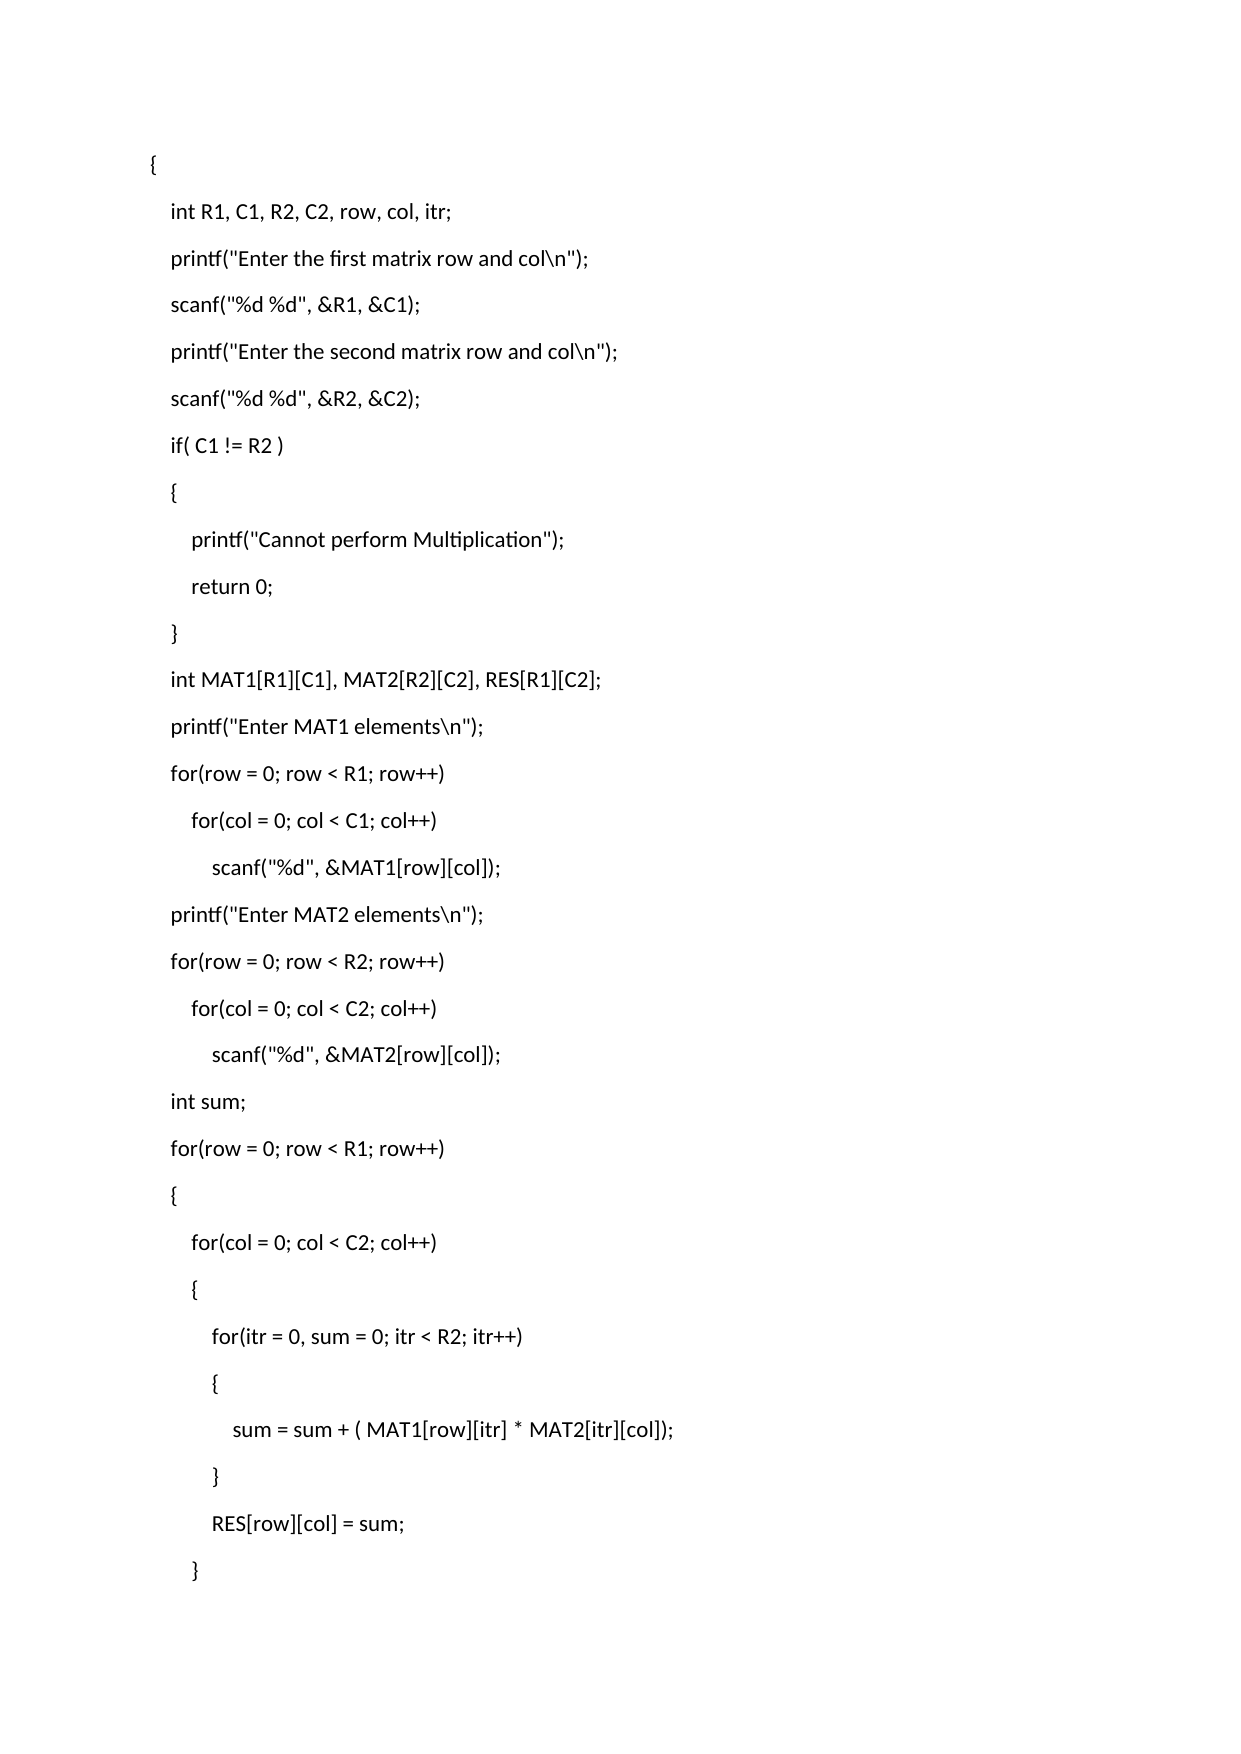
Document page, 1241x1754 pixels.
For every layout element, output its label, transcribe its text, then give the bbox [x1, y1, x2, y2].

text for(col = 0; col < C2; col++) [150, 1228, 1090, 1256]
text } [150, 1462, 1090, 1491]
text int sum; [150, 1087, 1090, 1116]
text printf("Enter the first matrix row and col\n"); [150, 244, 1090, 272]
text RES[row][col] = sum; [150, 1509, 1090, 1537]
text for(row = 0; row < R2; row++) [150, 947, 1090, 975]
text } [150, 619, 1090, 647]
text { [150, 150, 1090, 178]
text scanf("%d %d", &R2, &C2); [150, 384, 1090, 412]
text { [150, 1369, 1090, 1397]
text scanf("%d", &MAT2[row][col]); [150, 1041, 1090, 1069]
text for(col = 0; col < C2; col++) [150, 994, 1090, 1022]
text } [150, 1556, 1090, 1584]
text int R1, C1, R2, C2, row, col, itr; [150, 197, 1090, 225]
text for(itr = 0, sum = 0; itr < R2; itr++) [150, 1322, 1090, 1350]
text return 0; [150, 572, 1090, 600]
text printf("Enter MAT1 elements\n"); [150, 712, 1090, 741]
text for(row = 0; row < R1; row++) [150, 1134, 1090, 1162]
text if( C1 != R2 ) [150, 431, 1090, 459]
text { [150, 1275, 1090, 1303]
text scanf("%d %d", &R1, &C1); [150, 291, 1090, 319]
text printf("Enter MAT2 elements\n"); [150, 900, 1090, 928]
text for(row = 0; row < R1; row++) [150, 759, 1090, 787]
text sum = sum + ( MAT1[row][itr] * MAT2[itr][col]); [150, 1416, 1090, 1444]
text scanf("%d", &MAT1[row][col]); [150, 853, 1090, 881]
text printf("Cannot perform Multiplication"); [150, 525, 1090, 553]
text int MAT1[R1][C1], MAT2[R2][C2], RES[R1][C2]; [150, 666, 1090, 694]
text for(col = 0; col < C1; col++) [150, 806, 1090, 834]
text { [150, 478, 1090, 506]
text { [150, 1181, 1090, 1209]
text printf("Enter the second matrix row and col\n"); [150, 337, 1090, 366]
